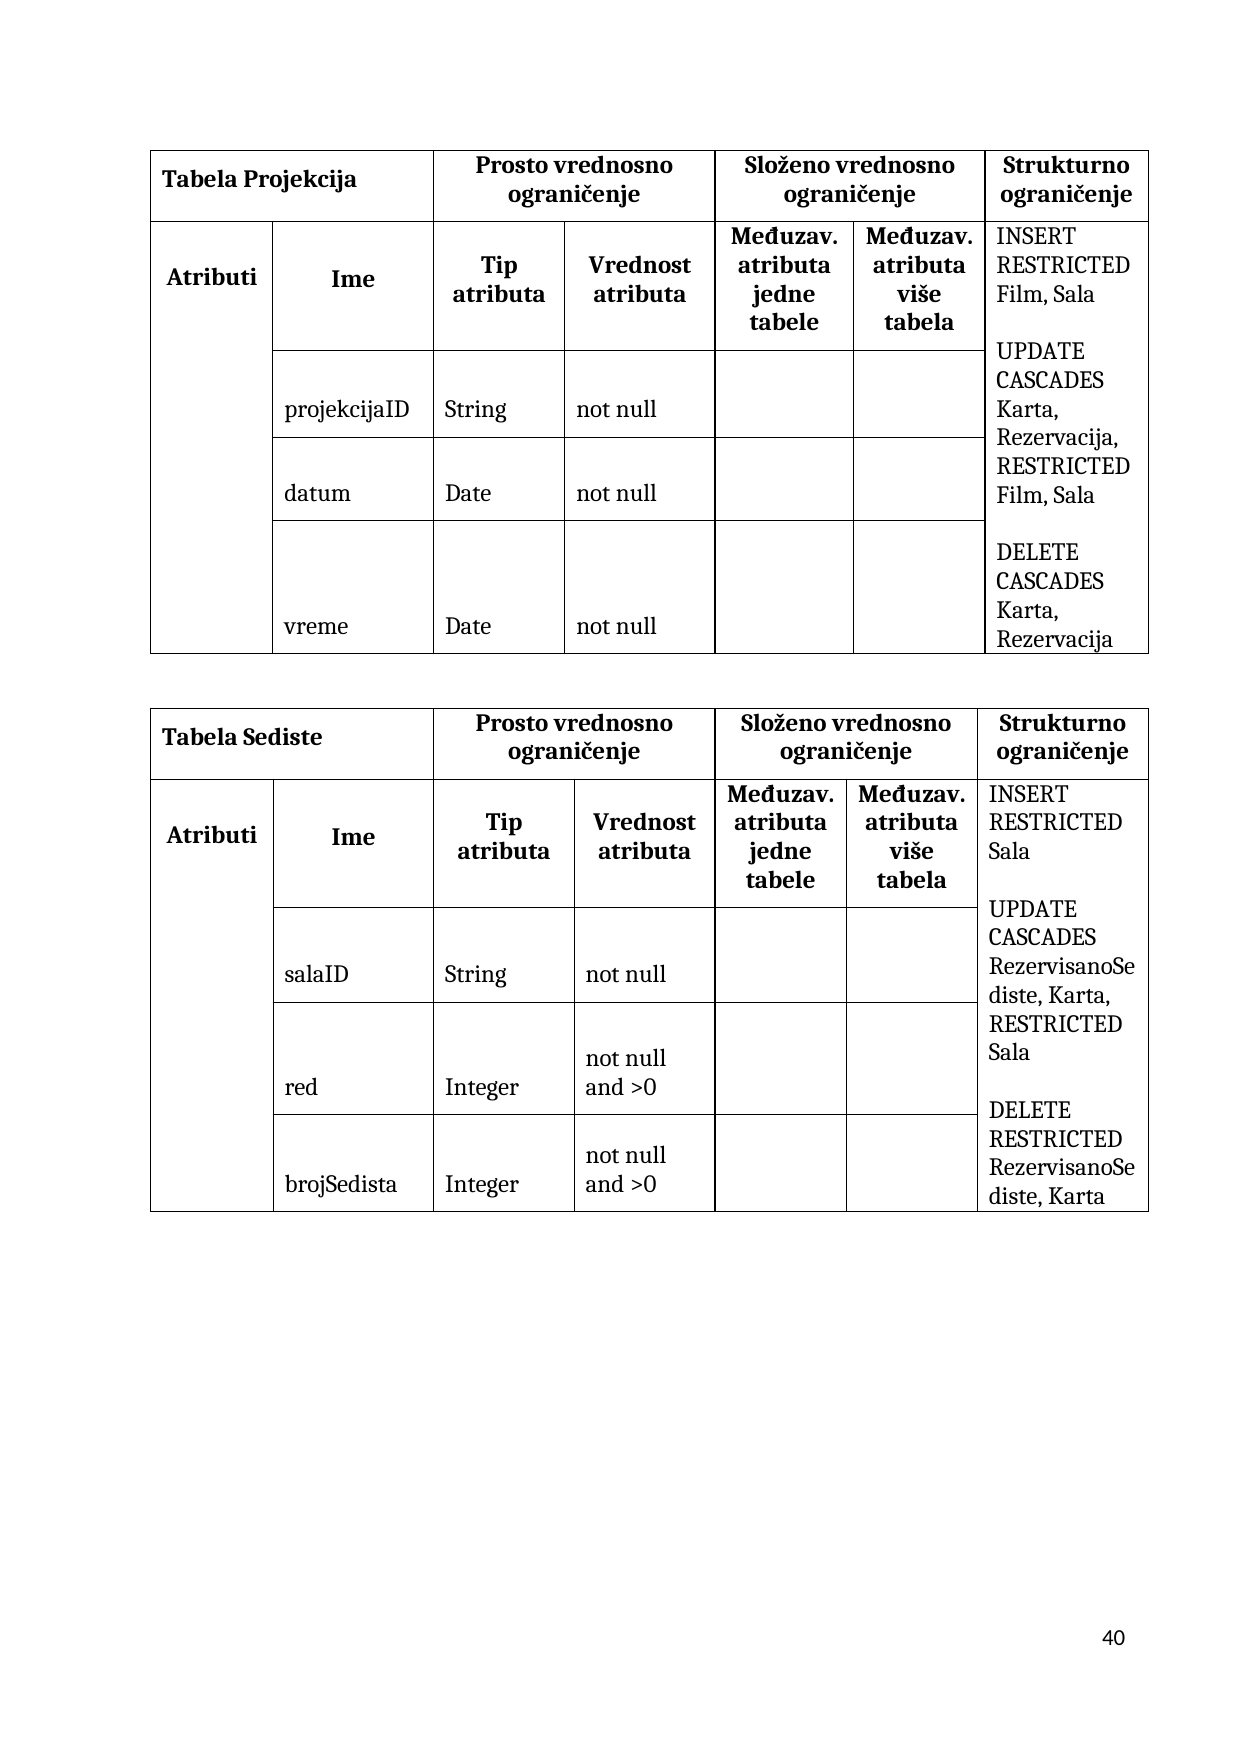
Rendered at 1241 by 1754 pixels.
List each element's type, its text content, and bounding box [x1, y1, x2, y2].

table_cell String [434, 351, 564, 437]
table_header Tabela Projekcija [151, 151, 433, 221]
table_cell [854, 521, 984, 653]
table_cell [716, 351, 853, 437]
table_cell Atributi [151, 780, 273, 1211]
table_cell datum [273, 438, 433, 520]
table_cell not null [575, 908, 714, 1002]
table_cell not null and >0 [575, 1115, 714, 1211]
table_cell not null [565, 521, 714, 653]
table_cell [847, 908, 977, 1002]
table_cell vreme [273, 521, 433, 653]
table_cell Integer [434, 1003, 574, 1114]
table_header Strukturno ograničenje [986, 151, 1148, 221]
table_header Složeno vrednosno ograničenje [716, 709, 977, 778]
table_cell Tip atributa [434, 222, 564, 349]
table_header Strukturno ograničenje [978, 709, 1148, 778]
table_header Prosto vrednosno ograničenje [434, 709, 714, 778]
table_cell not null and >0 [575, 1003, 714, 1114]
table_cell Tip atributa [434, 780, 574, 907]
table_cell Vrednost atributa [565, 222, 714, 349]
table_cell [847, 1003, 977, 1114]
table_cell Date [434, 438, 564, 520]
table_cell [854, 351, 984, 437]
table_cell [716, 521, 853, 653]
table_cell brojSedista [274, 1115, 433, 1211]
table_cell INSERT RESTRICTED Film, Sala UPDATE CASCADES Karta, Rezervacija, RESTRICTED Film, Sala DELETE CASCADES Karta, Rezervacija [986, 222, 1148, 653]
table_cell Međuzav. atributa više tabela [847, 780, 977, 907]
table_cell [716, 908, 846, 1002]
table_cell String [434, 908, 574, 1002]
table_cell Međuzav. atributa više tabela [854, 222, 984, 349]
table_cell projekcijaID [273, 351, 433, 437]
table_header Složeno vrednosno ograničenje [716, 151, 984, 221]
table_cell [716, 1003, 846, 1114]
table_cell [847, 1115, 977, 1211]
table_cell Međuzav. atributa jedne tabele [716, 780, 846, 907]
table_cell salaID [274, 908, 433, 1002]
table_cell red [274, 1003, 433, 1114]
table_cell [854, 438, 984, 520]
table_header Prosto vrednosno ograničenje [434, 151, 714, 221]
table_cell not null [565, 438, 714, 520]
table_cell Ime [273, 222, 433, 349]
table_cell Atributi [151, 222, 272, 653]
table_cell [716, 438, 853, 520]
table_cell Ime [274, 780, 433, 907]
table_cell Vrednost atributa [575, 780, 714, 907]
table_cell INSERT RESTRICTED Sala UPDATE CASCADES RezervisanoSediste, Karta, RESTRICTED Sala DELETE RESTRICTED RezervisanoSediste, Karta [978, 780, 1148, 1211]
table_cell [716, 1115, 846, 1211]
table_cell Međuzav. atributa jedne tabele [716, 222, 853, 349]
table_header Tabela Sediste [151, 709, 433, 778]
table_cell Date [434, 521, 564, 653]
table_cell not null [565, 351, 714, 437]
table_cell Integer [434, 1115, 574, 1211]
